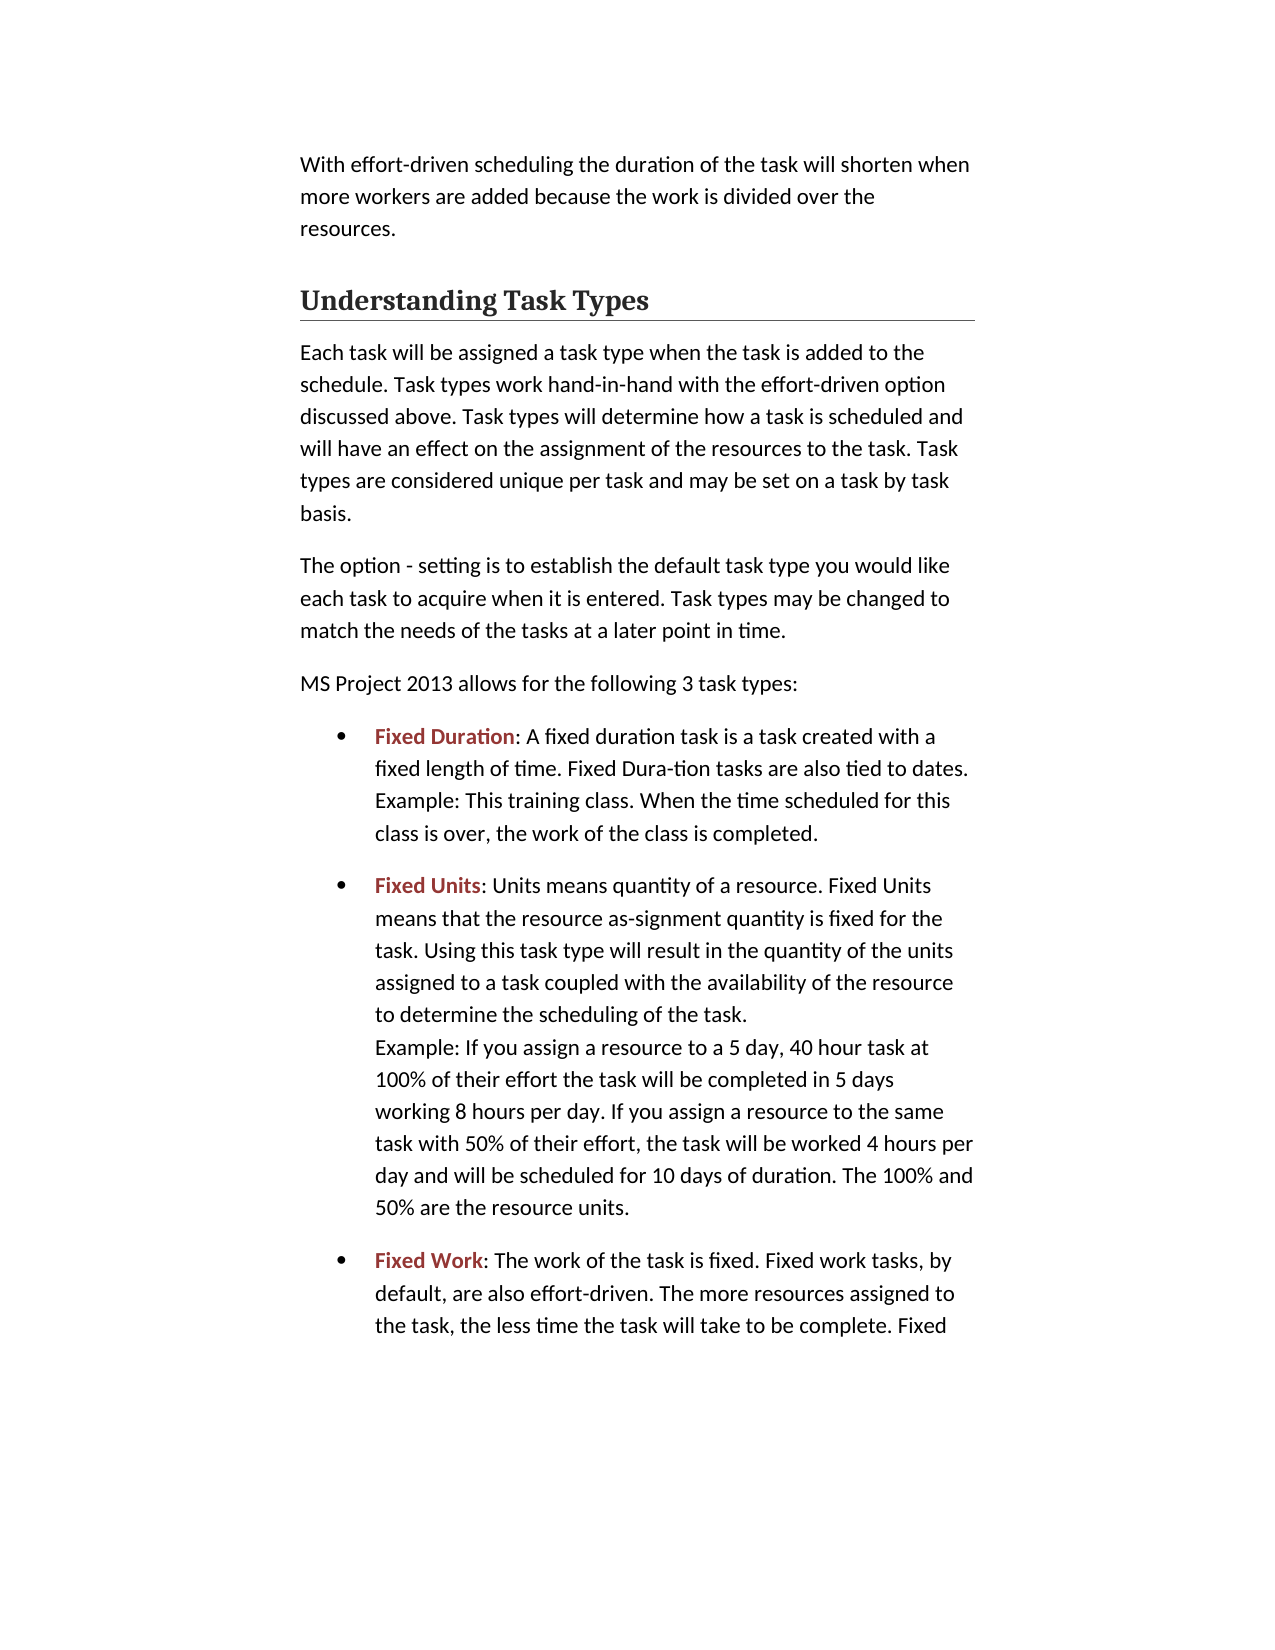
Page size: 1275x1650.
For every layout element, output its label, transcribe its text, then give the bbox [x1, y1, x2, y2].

text With effort-driven scheduling the duration of the task will shorten when more workers are added because the work is divided over the resources. [300, 150, 975, 242]
list Fixed Units: Units means quantity of a resource. Fixed Units means that the resource as-signment quantity is fixed for the task. Using this task type will result in the quantity of the units assigned to a task coupled with the availability of the resource to determine the scheduling of the task. [337, 872, 975, 1028]
text Each task will be assigned a task type when the task is added to the schedule. Task types work hand-in-hand with the effort-driven option discussed above. Task types will determine how a task is scheduled and will have an effect on the assignment of the resources to the task. Task types are considered unique per task and may be set on a task by task basis. [300, 338, 975, 527]
list Example: This training class. When the time scheduled for this class is over, the work of the class is completed. [375, 786, 975, 847]
text MS Project 2013 allows for the following 3 task types: [300, 669, 975, 697]
list Fixed Duration: A fixed duration task is a task created with a fixed length of time. Fixed Dura-tion tasks are also tied to dates. [337, 722, 975, 782]
list Example: If you assign a resource to a 5 day, 40 hour task at 100% of their effort the task will be completed in 5 days working 8 hours per day. If you assign a resource to the same task with 50% of their effort, the task will be worked 4 hours per day and will be scheduled for 10 days of duration. The 100% and 50% are the resource units. [375, 1033, 975, 1222]
text The option - setting is to establish the default task type you would like each task to acquire when it is entered. Task types may be changed to match the needs of the tasks at a later point in time. [300, 552, 975, 644]
subtitle Understanding Task Types [300, 284, 975, 320]
